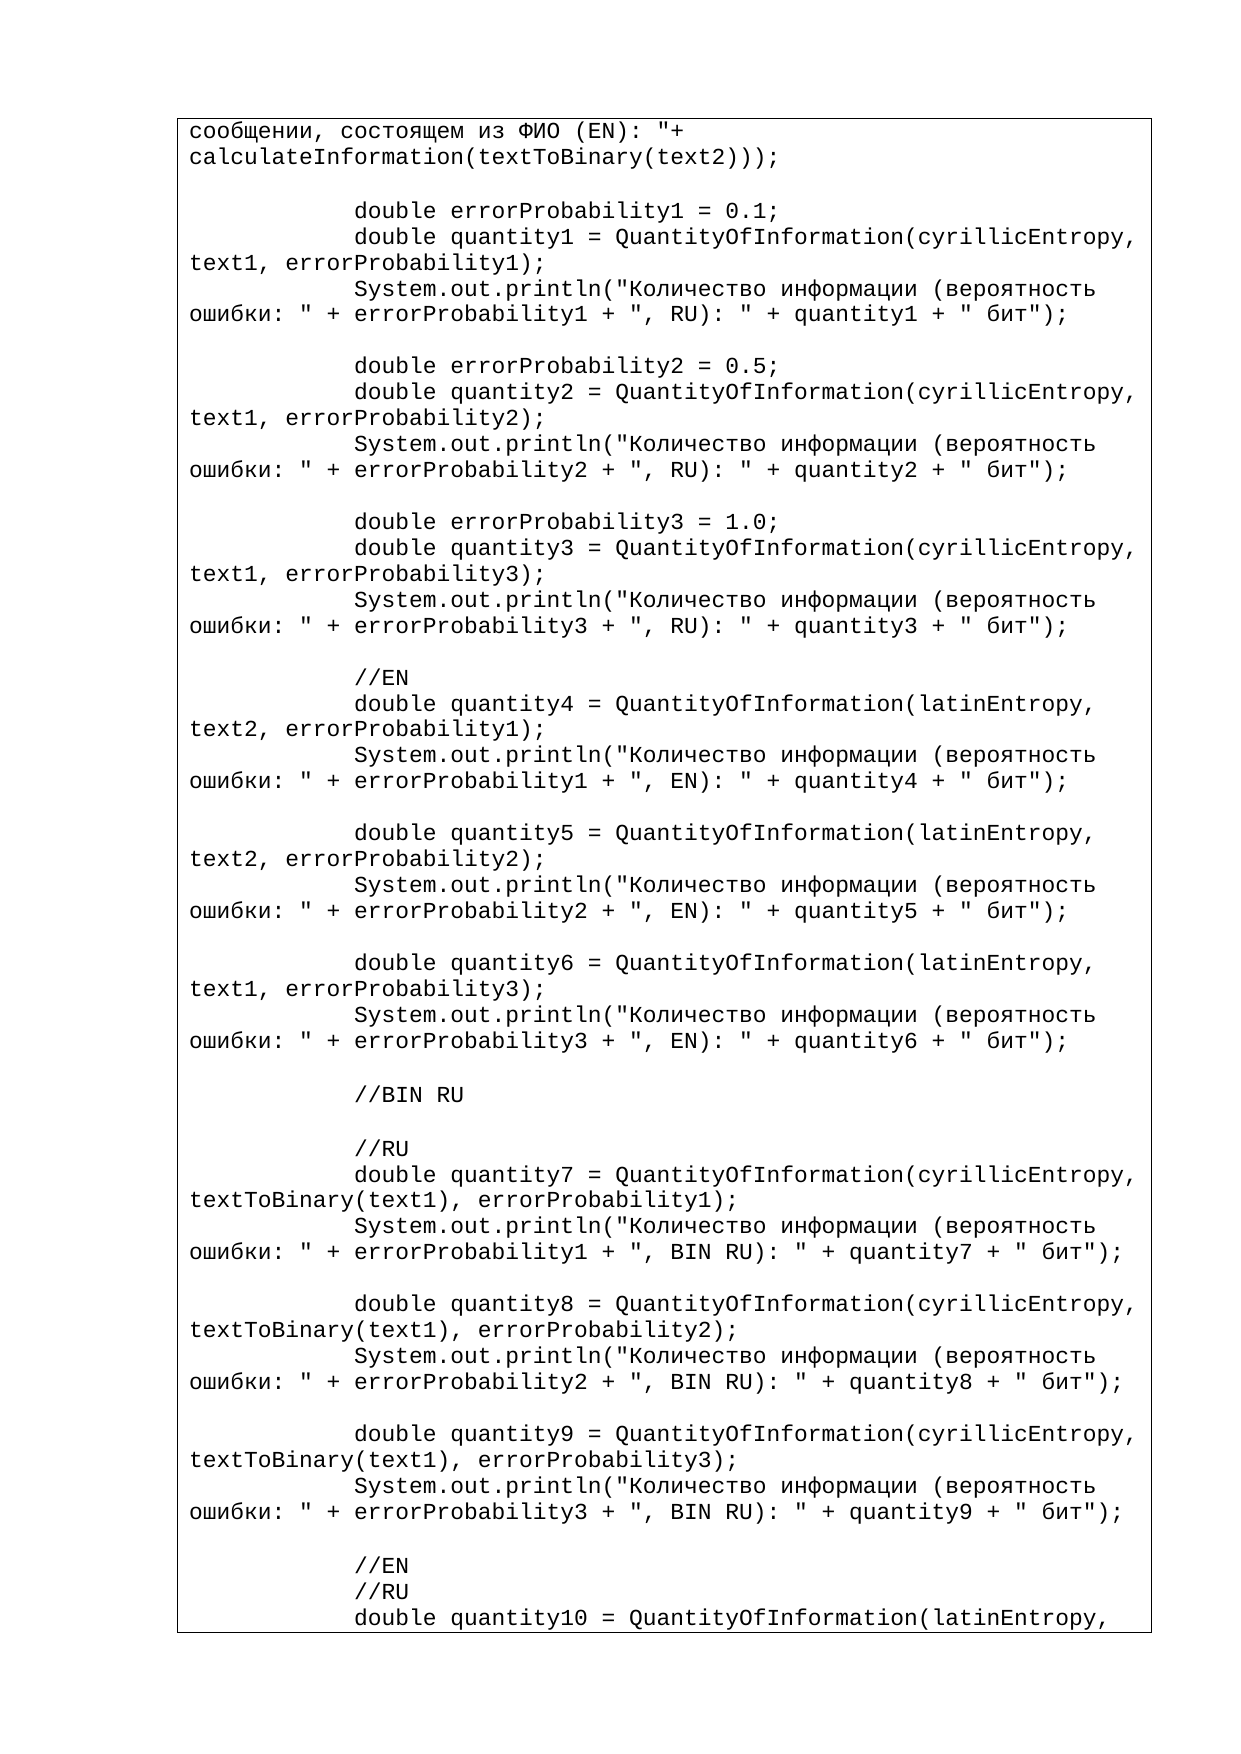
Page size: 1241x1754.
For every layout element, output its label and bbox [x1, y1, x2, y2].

table_header [178, 119, 1151, 1632]
